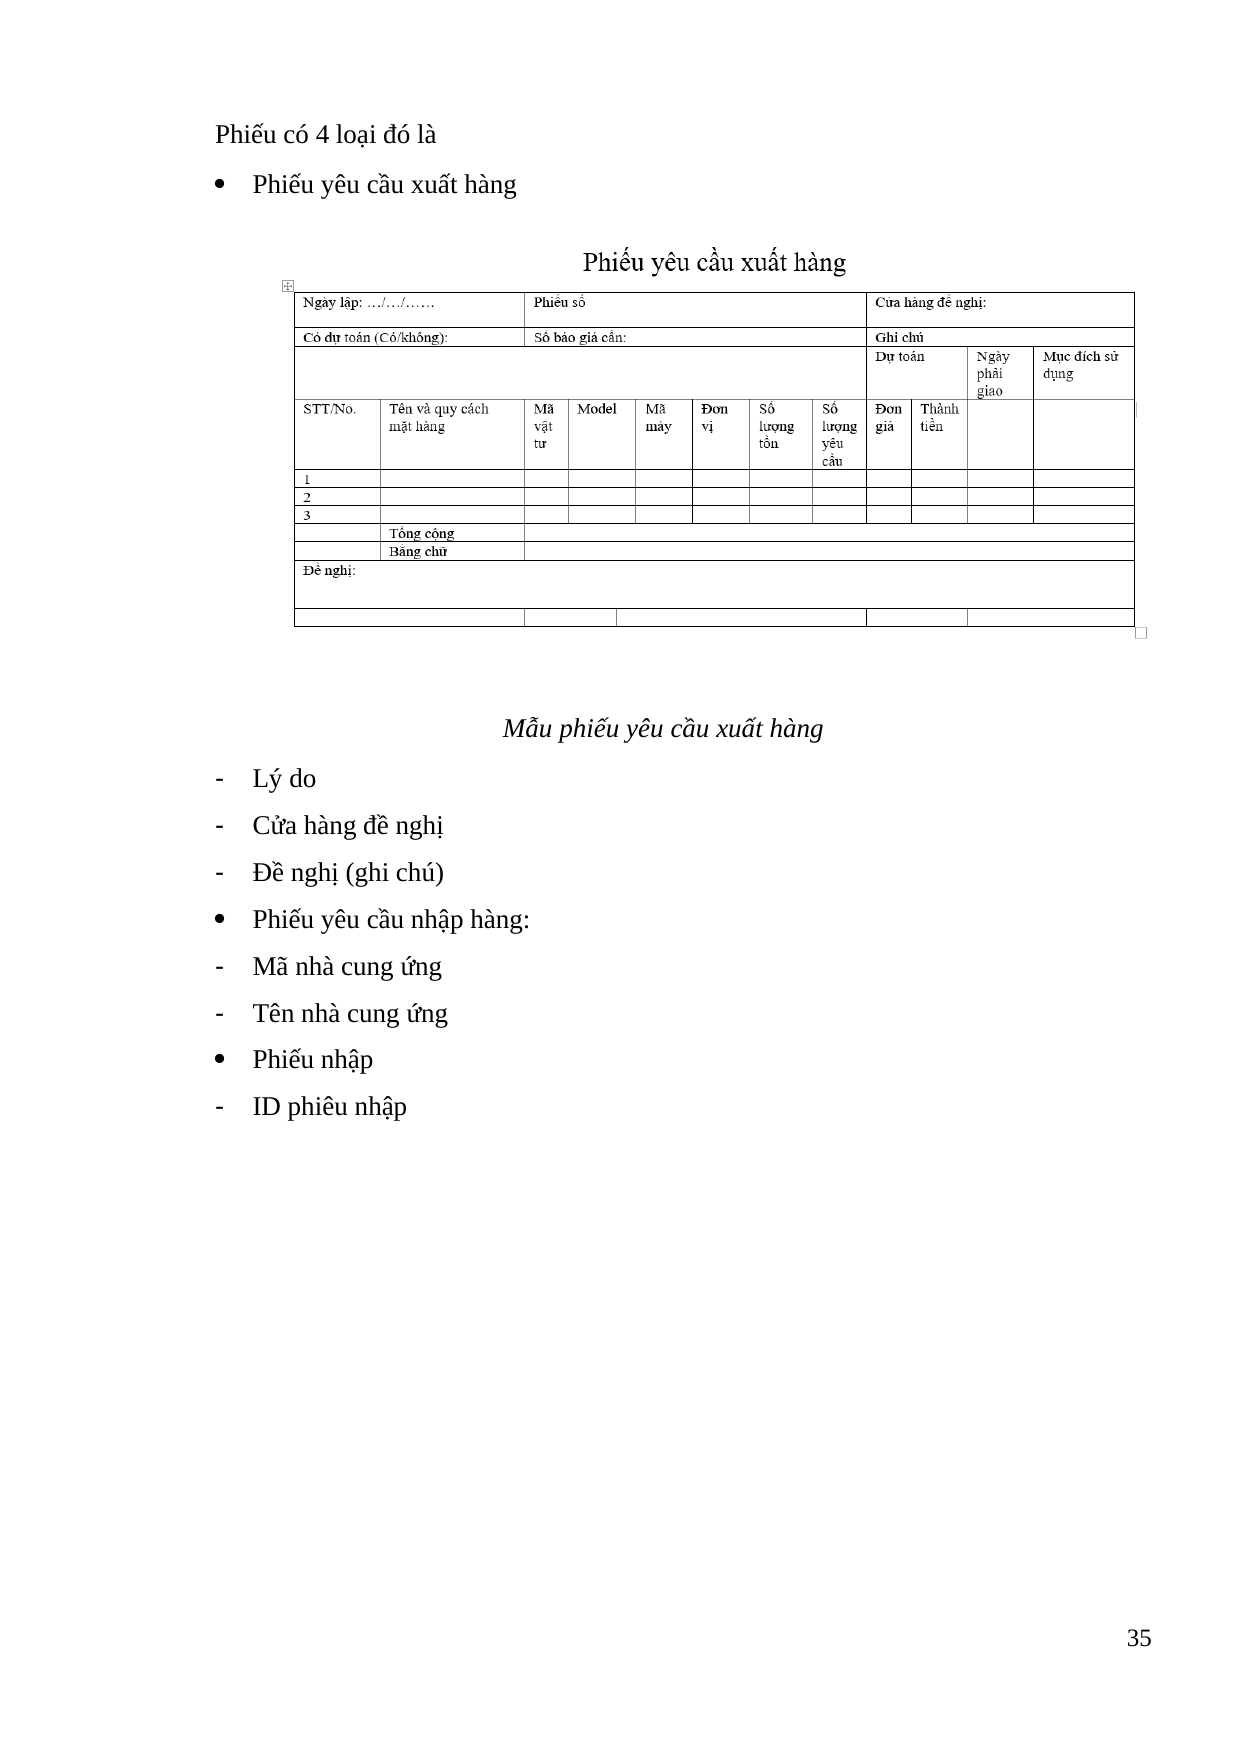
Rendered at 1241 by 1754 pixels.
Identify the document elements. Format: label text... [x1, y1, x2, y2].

list Phiếu yêu cầu xuất hàng [215, 168, 1152, 199]
list Phiếu yêu cầu nhập hàng: [215, 903, 1152, 934]
text Mẫu phiếu yêu cầu xuất hàng [177, 712, 1152, 743]
list Cửa hàng đề nghị [215, 809, 1152, 840]
list Đề nghị (ghi chú) [215, 856, 1152, 887]
picture [214, 218, 1182, 693]
list Phiếu nhập [215, 1043, 1152, 1075]
list ID phiêu nhập [215, 1090, 1152, 1122]
text Phiếu có 4 loại đó là [215, 118, 1152, 149]
list Mã nhà cung ứng [215, 950, 1152, 981]
list Tên nhà cung ứng [215, 997, 1152, 1028]
list Lý do [215, 762, 1152, 793]
